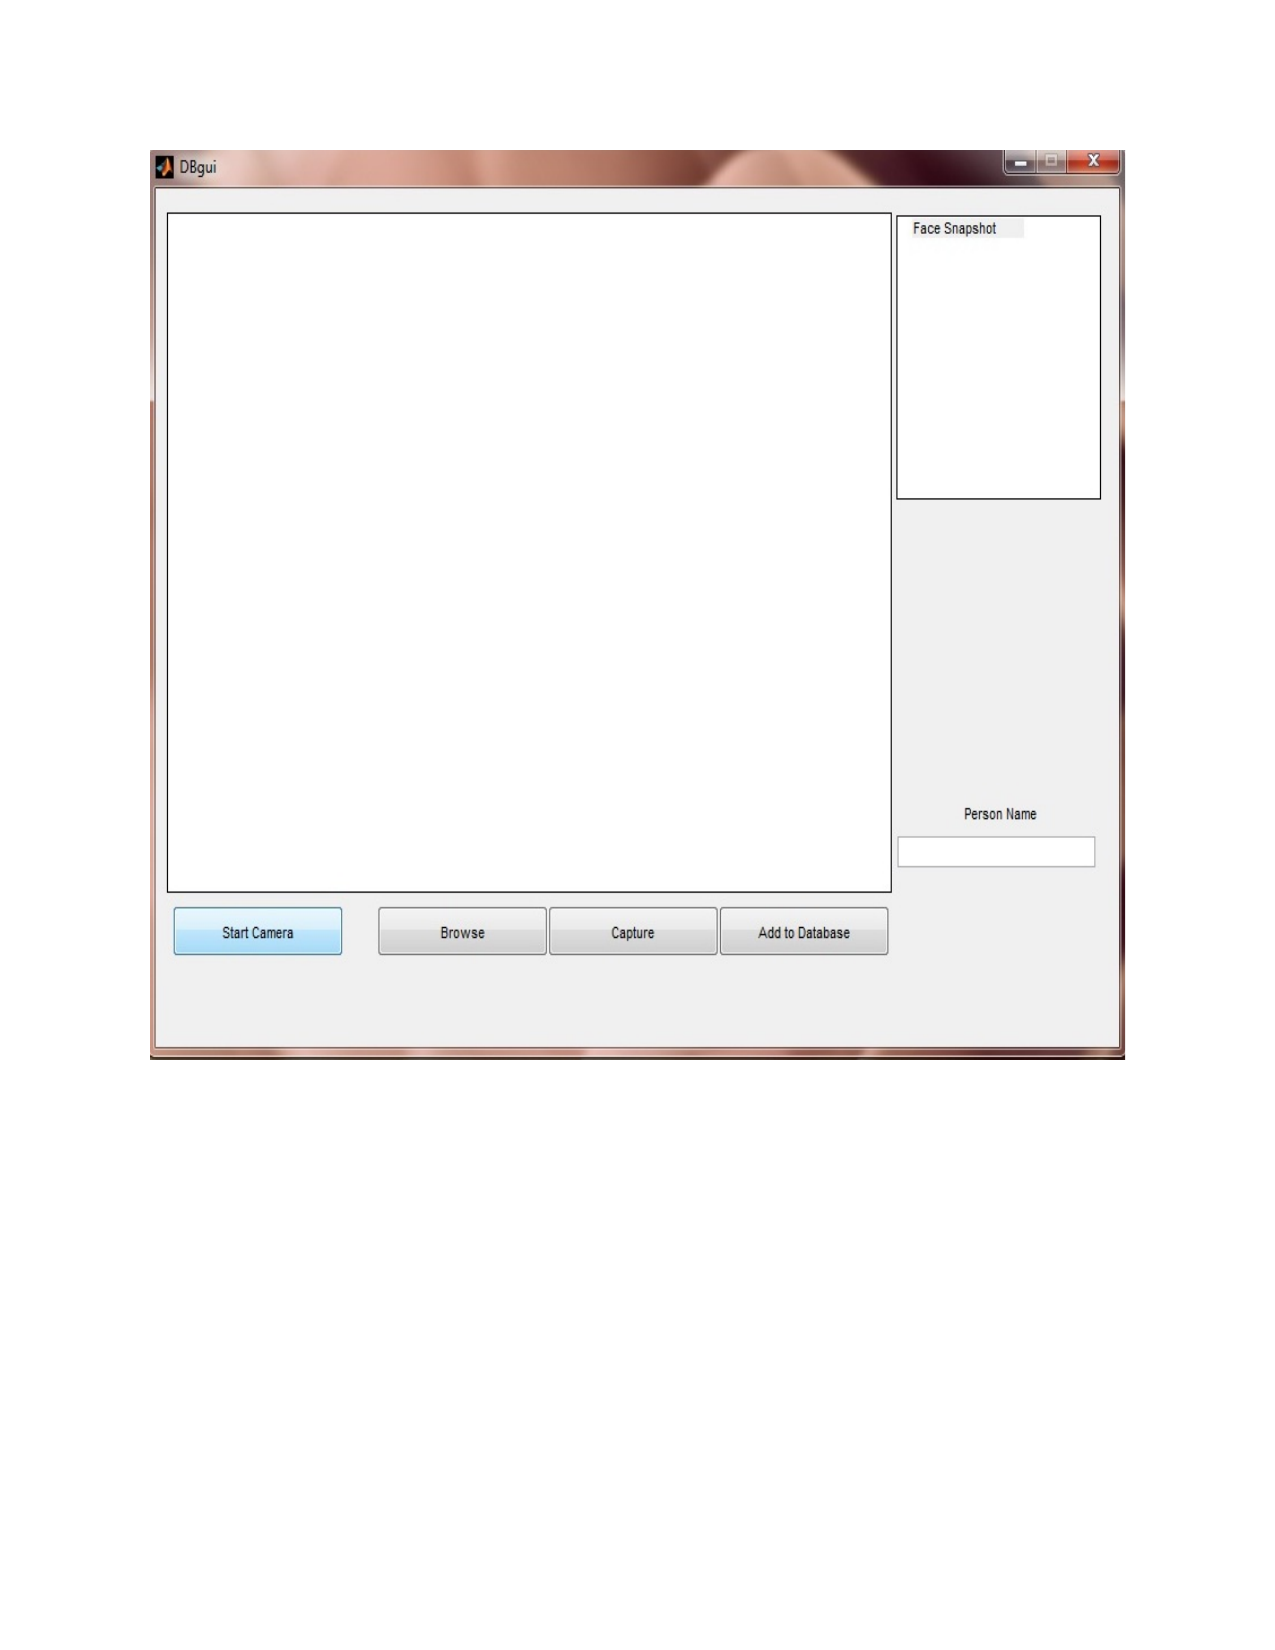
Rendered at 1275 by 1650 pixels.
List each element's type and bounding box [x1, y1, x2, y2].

picture [150, 150, 1125, 1060]
